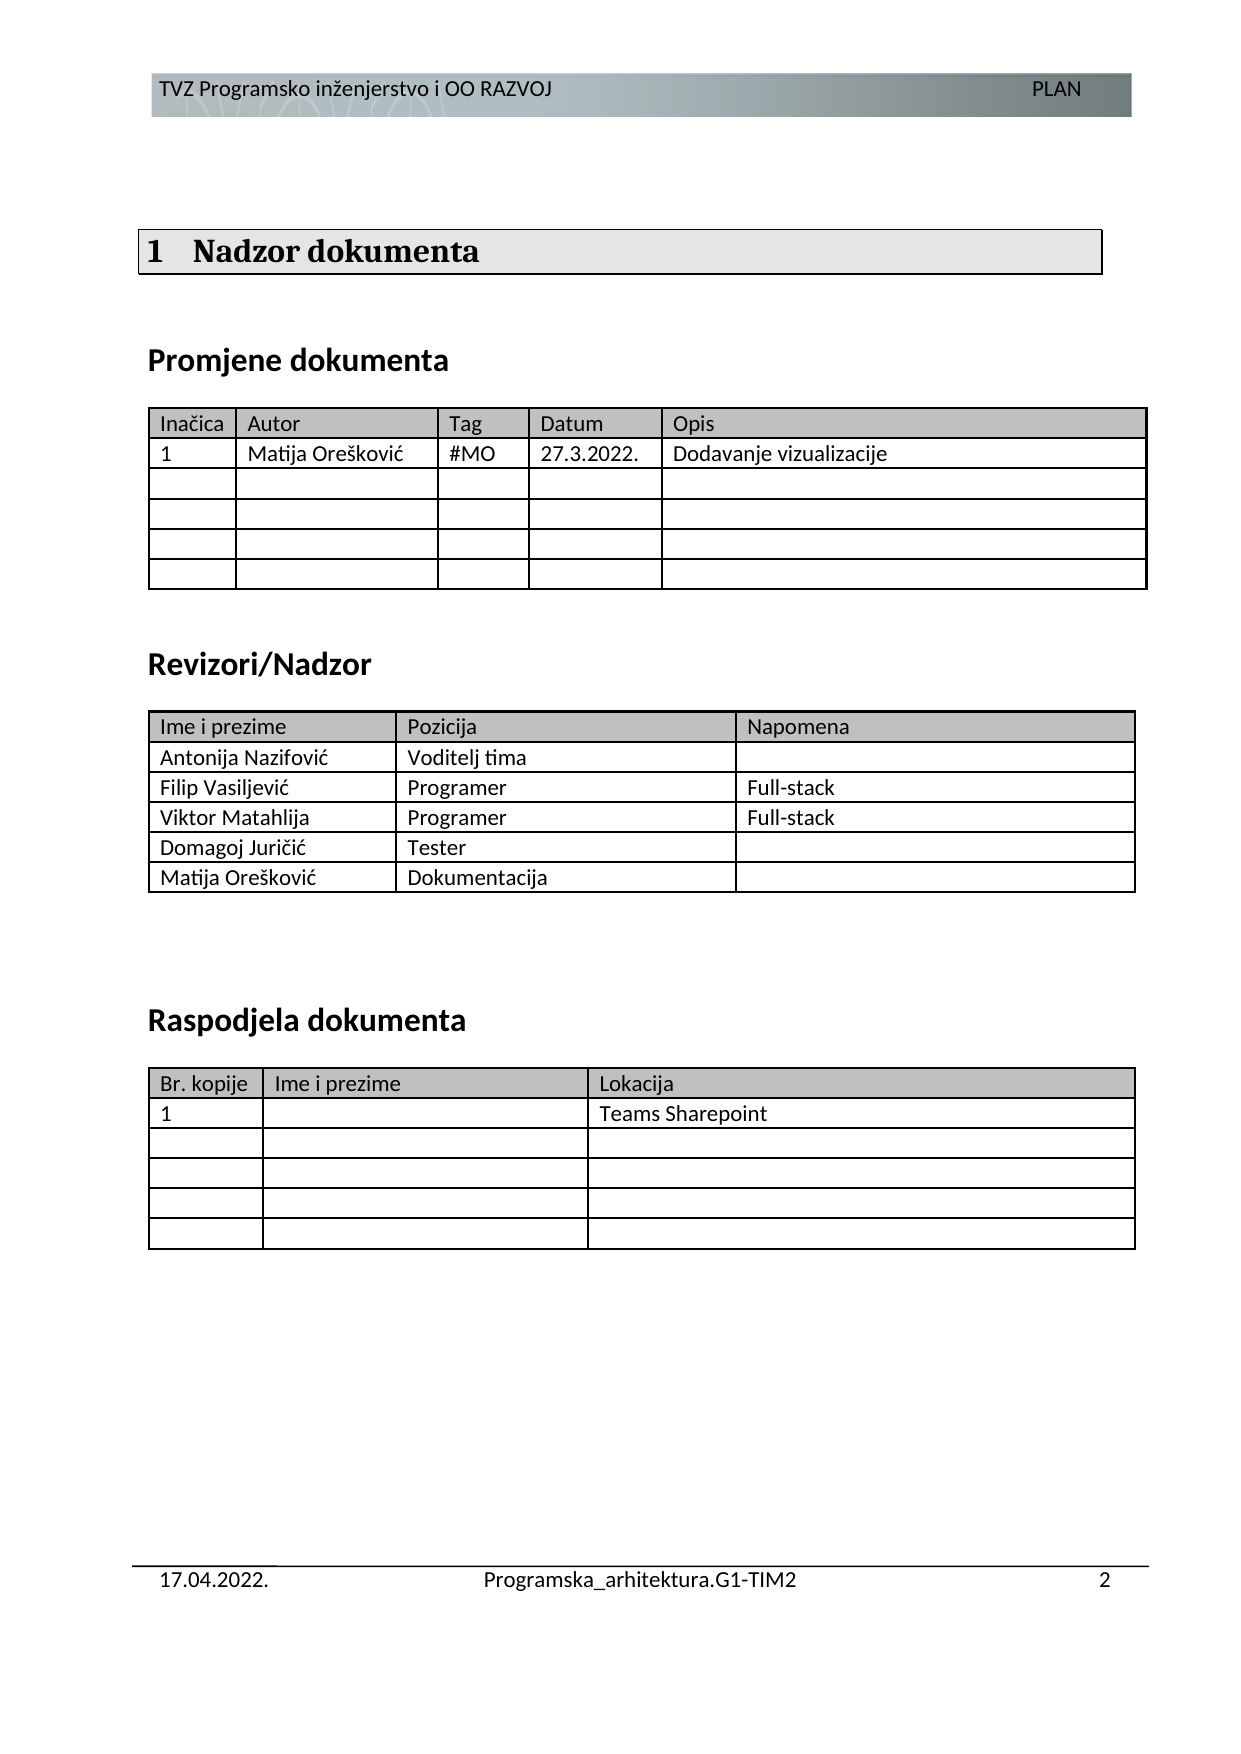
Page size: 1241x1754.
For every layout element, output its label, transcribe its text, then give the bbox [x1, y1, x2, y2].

table_cell Dokumentacija [397, 863, 735, 891]
table_cell [589, 1129, 1134, 1157]
table_cell [264, 1189, 587, 1217]
table_cell [237, 530, 437, 558]
table_cell [237, 560, 437, 588]
table_header Opis [663, 409, 1145, 437]
table_cell [237, 500, 437, 527]
table_cell [663, 469, 1145, 497]
table_header Pozicija [397, 713, 735, 741]
text Raspodjela dokumenta [148, 999, 1093, 1040]
table_cell Teams Sharepoint [589, 1099, 1134, 1127]
table_cell [663, 560, 1145, 588]
table_header Ime i prezime [264, 1069, 587, 1097]
table_cell [737, 863, 1134, 891]
table_cell Matija Orešković [237, 439, 437, 467]
table_cell Programer [397, 803, 735, 831]
picture [151, 73, 1132, 117]
table_cell [264, 1129, 587, 1157]
table_header Br. kopije [150, 1069, 262, 1097]
table_cell Filip Vasiljević [150, 773, 395, 801]
table_cell [439, 560, 528, 588]
table_header Inačica [150, 409, 235, 437]
table_cell 1 [150, 1099, 262, 1127]
table_cell [150, 1129, 262, 1157]
table_cell [589, 1219, 1134, 1247]
table_cell [439, 500, 528, 527]
table_cell [439, 469, 528, 497]
table_header Tag [439, 409, 528, 437]
table_cell Tester [397, 833, 735, 861]
table_header Datum [530, 409, 661, 437]
table_cell Domagoj Juričić [150, 833, 395, 861]
table_cell [439, 530, 528, 558]
table_cell [150, 1189, 262, 1217]
table_cell [589, 1159, 1134, 1187]
table_header Napomena [737, 713, 1134, 741]
table_cell [737, 833, 1134, 861]
table_cell [530, 469, 661, 497]
table_header Ime i prezime [150, 713, 395, 741]
table_cell [264, 1099, 587, 1127]
table_cell [150, 500, 235, 527]
table_cell Antonija Nazifović [150, 743, 395, 771]
table_cell [150, 469, 235, 497]
table_cell [150, 1159, 262, 1187]
table_cell Full-stack [737, 803, 1134, 831]
table_cell [663, 500, 1145, 527]
text Promjene dokumenta [148, 339, 1093, 380]
table_cell [530, 530, 661, 558]
table_cell [150, 530, 235, 558]
table_cell [264, 1159, 587, 1187]
table_cell [530, 560, 661, 588]
table_header Lokacija [589, 1069, 1134, 1097]
table_cell [737, 743, 1134, 771]
table_cell Programer [397, 773, 735, 801]
table_cell [530, 500, 661, 527]
text Revizori/Nadzor [148, 643, 1093, 683]
table_header Autor [237, 409, 437, 437]
table_cell Matija Orešković [150, 863, 395, 891]
table_cell Full-stack [737, 773, 1134, 801]
table_cell [663, 530, 1145, 558]
table_cell Viktor Matahlija [150, 803, 395, 831]
table_cell Voditelj tima [397, 743, 735, 771]
subtitle Nadzor dokumenta [139, 230, 1101, 273]
table_cell 1 [150, 439, 235, 467]
table_cell [589, 1189, 1134, 1217]
table_cell #MO [439, 439, 528, 467]
table_cell [264, 1219, 587, 1247]
table_cell [237, 469, 437, 497]
table_cell [150, 1219, 262, 1247]
table_cell 27.3.2022. [530, 439, 661, 467]
table_cell Dodavanje vizualizacije [663, 439, 1145, 467]
table_cell [150, 560, 235, 588]
